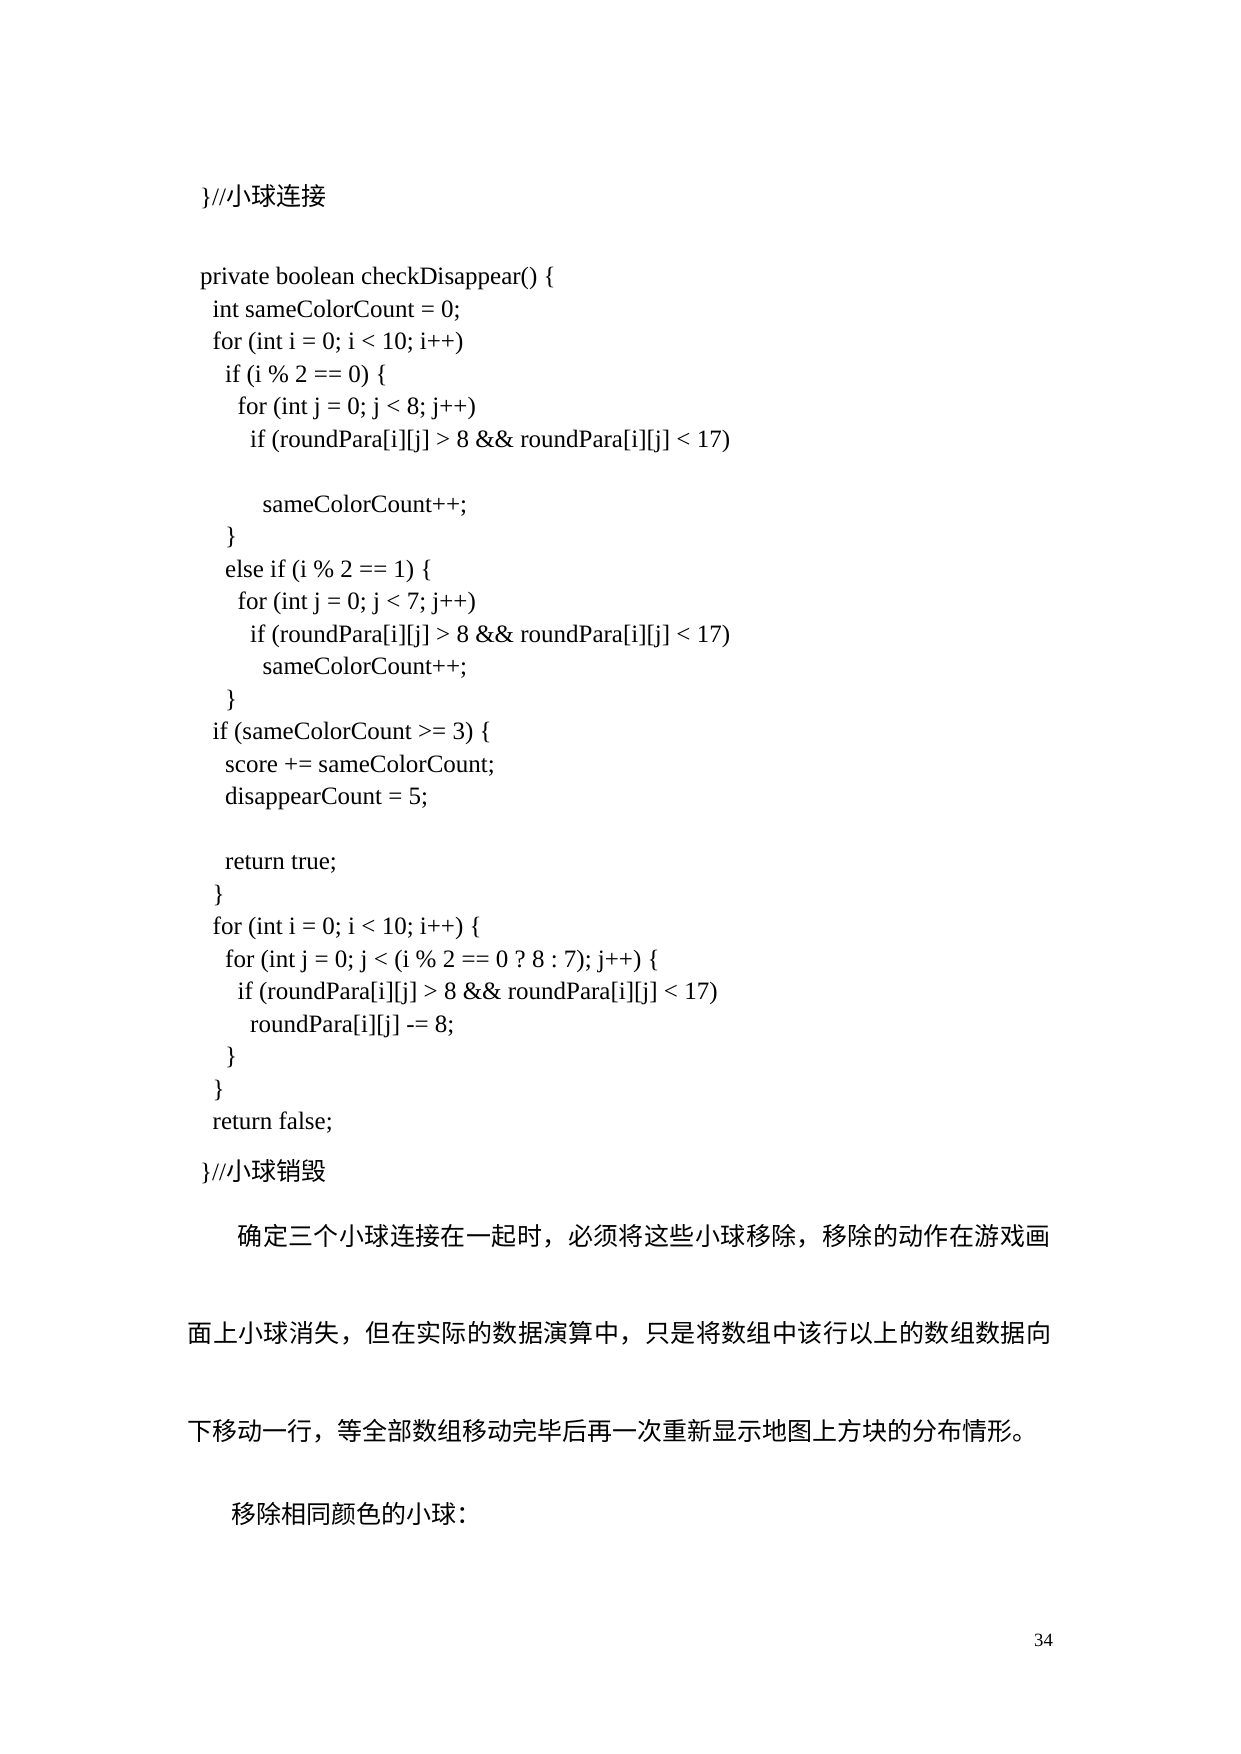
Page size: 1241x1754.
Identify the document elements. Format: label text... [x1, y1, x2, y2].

text } [187, 877, 1053, 909]
text roundPara[i][j] -= 8; [187, 1007, 1053, 1039]
text } [187, 1072, 1053, 1104]
text for (int i = 0; i < 10; i++) { [187, 909, 1053, 942]
text } [187, 1039, 1053, 1072]
text return false; [187, 1104, 1053, 1137]
text else if (i % 2 == 1) { [187, 552, 1053, 584]
text } [187, 519, 1053, 552]
text private boolean checkDisappear() { [187, 259, 1053, 292]
text for (int j = 0; j < 7; j++) [187, 584, 1053, 617]
text if (sameColorCount >= 3) { [187, 714, 1053, 747]
text for (int j = 0; j < 8; j++) [187, 389, 1053, 422]
text return true; [187, 844, 1053, 877]
text for (int i = 0; i < 10; i++) [187, 324, 1053, 357]
text if (i % 2 == 0) { [187, 357, 1053, 389]
text sameColorCount++; [187, 649, 1053, 682]
text score += sameColorCount; [187, 747, 1053, 779]
text if (roundPara[i][j] > 8 && roundPara[i][j] < 17) [187, 974, 1053, 1007]
text 移除相同颜色的小球： [187, 1480, 1053, 1545]
text 确定三个小球连接在一起时，必须将这些小球移除，移除的动作在游戏画面上小球消失，但在实际的数据演算中，只是将数组中该行以上的数组数据向下移动一行，等全部数组移动完毕后再一次重新显示地图上方块的分布情形。 [187, 1202, 1053, 1462]
text } [187, 682, 1053, 714]
text disappearCount = 5; [187, 779, 1053, 812]
text }//小球销毁 [187, 1137, 1053, 1202]
text if (roundPara[i][j] > 8 && roundPara[i][j] < 17) [187, 422, 1053, 454]
text int sameColorCount = 0; [187, 292, 1053, 324]
text if (roundPara[i][j] > 8 && roundPara[i][j] < 17) [187, 617, 1053, 649]
text for (int j = 0; j < (i % 2 == 0 ? 8 : 7); j++) { [187, 942, 1053, 974]
text sameColorCount++; [187, 487, 1053, 519]
text }//小球连接 [187, 162, 1053, 227]
